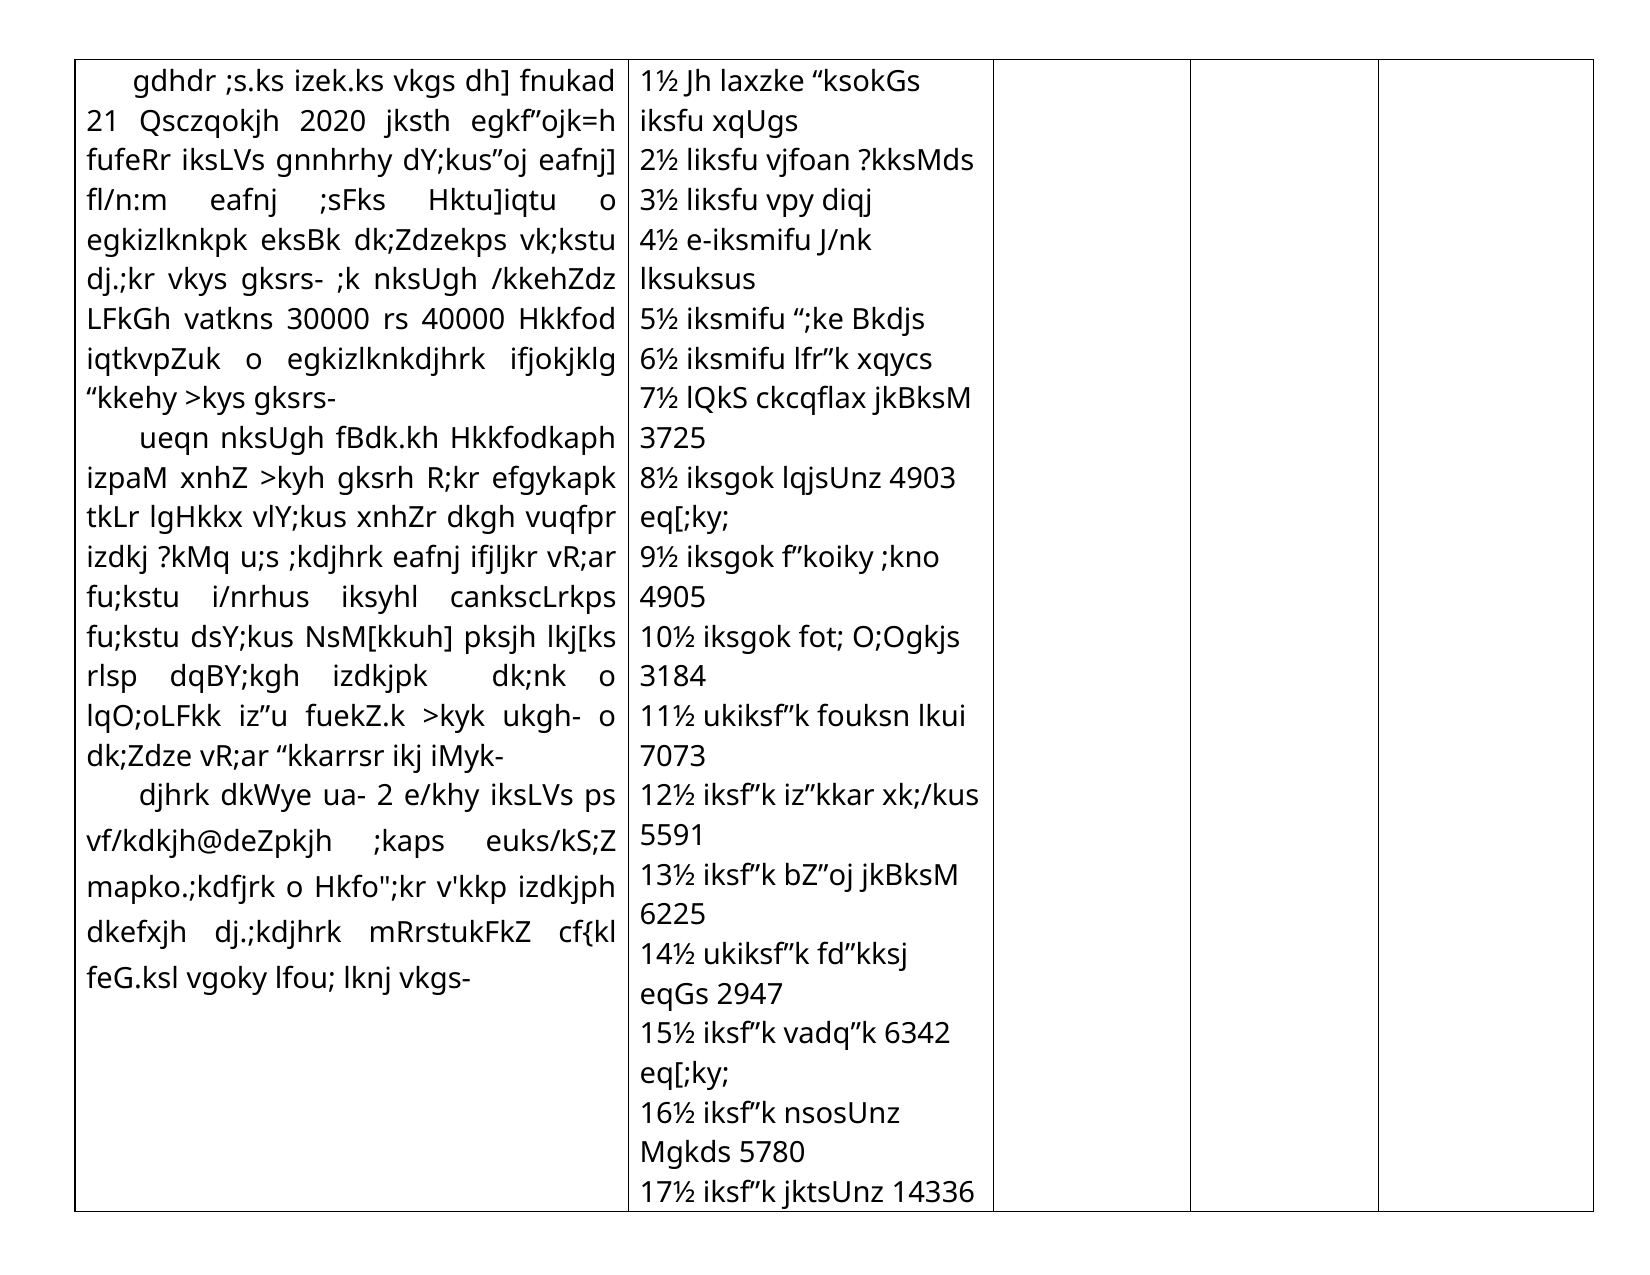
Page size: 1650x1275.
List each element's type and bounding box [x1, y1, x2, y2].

table_cell [994, 60, 1190, 1211]
table_cell [1191, 60, 1378, 1211]
table_cell [629, 60, 993, 1211]
table_cell [76, 60, 628, 1211]
table_cell [1379, 60, 1593, 1211]
